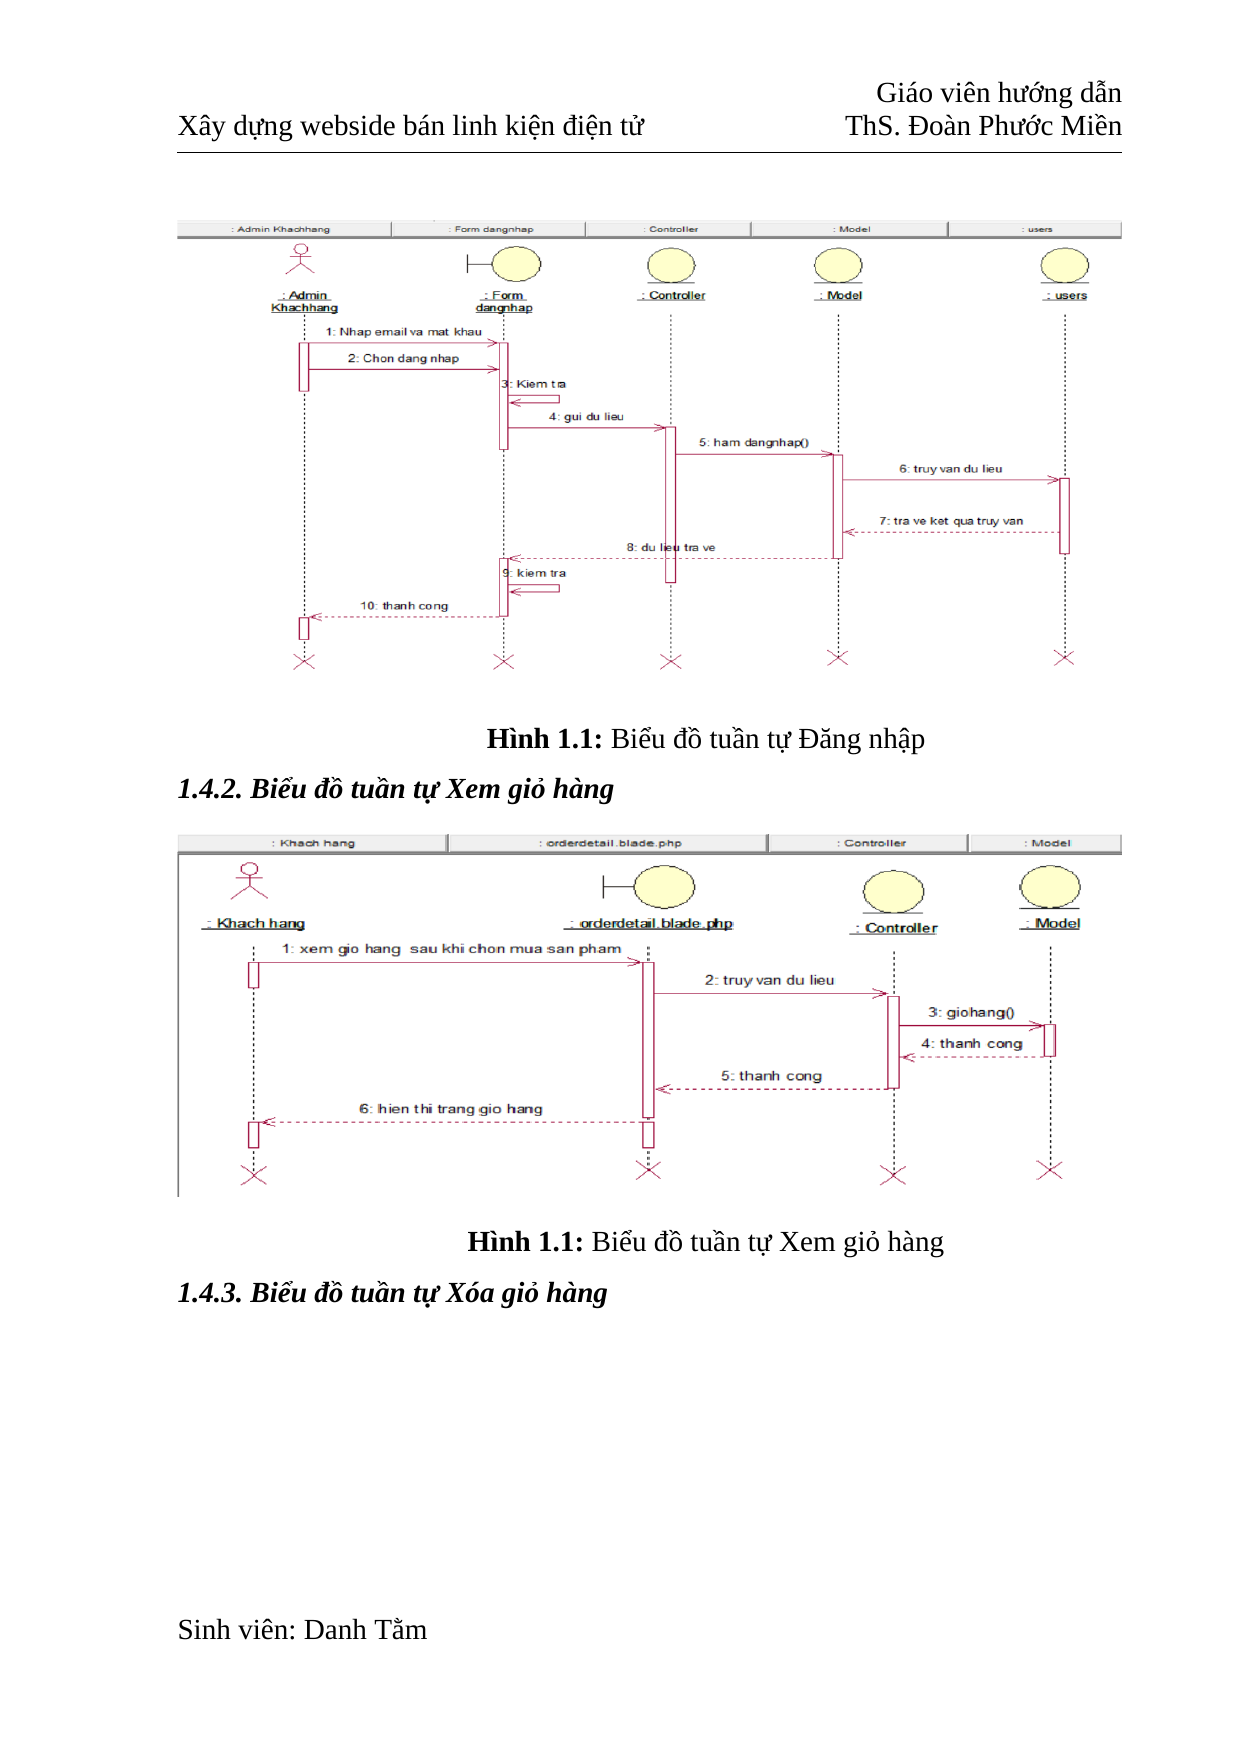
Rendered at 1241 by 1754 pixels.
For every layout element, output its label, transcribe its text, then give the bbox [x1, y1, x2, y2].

list Biểu đồ tuần tự Xem giỏ hàng [177, 771, 1122, 805]
text Biểu đồ tuần tự Đăng nhập [290, 721, 1122, 755]
picture [177, 220, 1122, 694]
picture [177, 834, 1122, 1197]
text Biểu đồ tuần tự Xem giỏ hàng [290, 1224, 1122, 1258]
list Biểu đồ tuần tự Xóa giỏ hàng [177, 1275, 1122, 1308]
